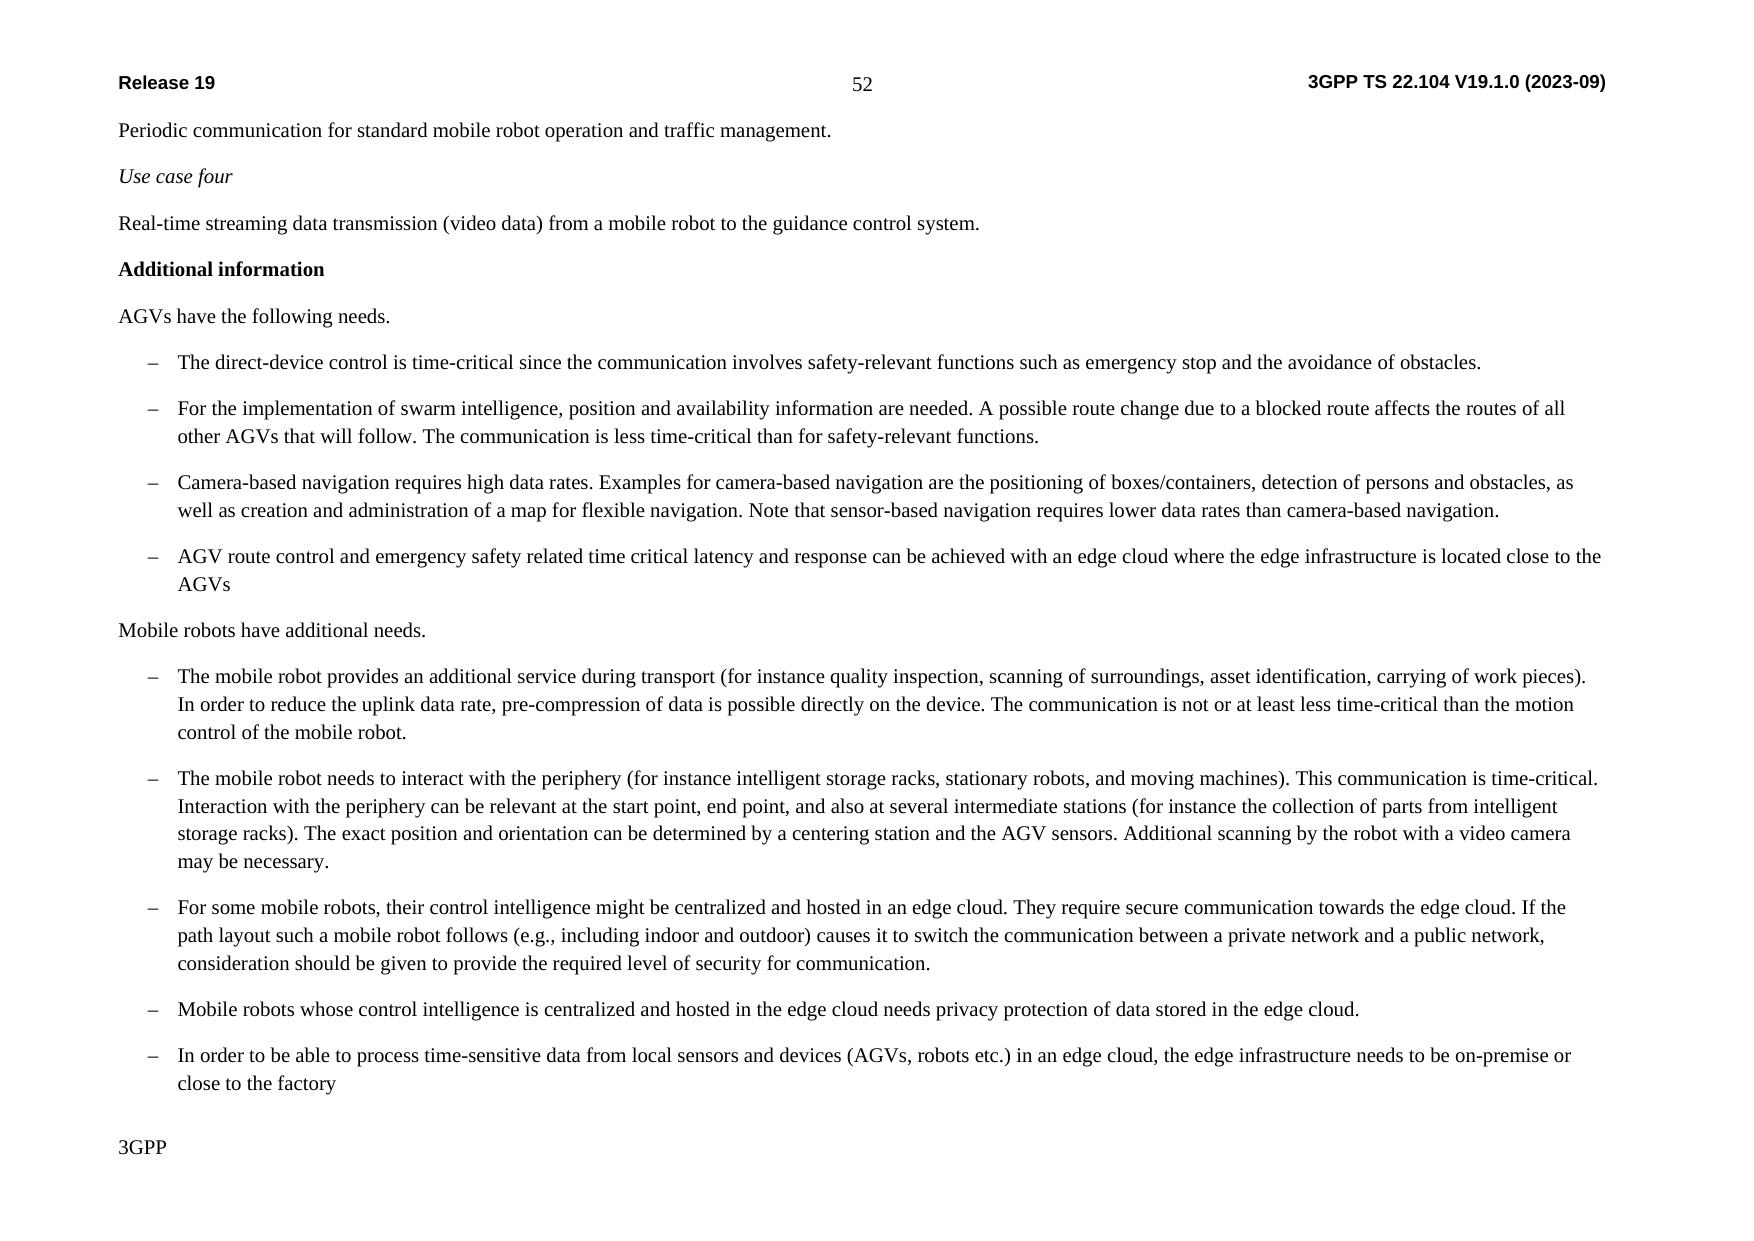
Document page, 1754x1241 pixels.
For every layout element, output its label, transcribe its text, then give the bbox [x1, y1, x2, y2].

text – The mobile robot needs to interact with the periphery (for instance intelligent storage racks, stationary robots, and moving machines). This communication is time-critical. Interaction with the periphery can be relevant at the start point, end point, and also at several intermediate stations (for instance the collection of parts from intelligent storage racks). The exact position and orientation can be determined by a centering station and the AGV sensors. Additional scanning by the robot with a video camera may be necessary. [148, 766, 1606, 873]
text – For some mobile robots, their control intelligence might be centralized and hosted in an edge cloud. They require secure communication towards the edge cloud. If the path layout such a mobile robot follows (e.g., including indoor and outdoor) causes it to switch the communication between a private network and a public network, consideration should be given to provide the required level of security for communication. [148, 895, 1606, 974]
text Use case four [118, 164, 1606, 188]
text – The direct-device control is time-critical since the communication involves safety-relevant functions such as emergency stop and the avoidance of obstacles. [148, 350, 1606, 374]
text – Mobile robots whose control intelligence is centralized and hosted in the edge cloud needs privacy protection of data stored in the edge cloud. [148, 997, 1606, 1021]
text Additional information [118, 257, 1606, 281]
text – For the implementation of swarm intelligence, position and availability information are needed. A possible route change due to a blocked route affects the routes of all other AGVs that will follow. The communication is less time-critical than for safety-relevant functions. [148, 396, 1606, 448]
text – Camera-based navigation requires high data rates. Examples for camera-based navigation are the positioning of boxes/containers, detection of persons and obstacles, as well as creation and administration of a map for flexible navigation. Note that sensor-based navigation requires lower data rates than camera-based navigation. [148, 470, 1606, 522]
text Real-time streaming data transmission (video data) from a mobile robot to the guidance control system. [118, 211, 1606, 235]
text – In order to be able to process time-sensitive data from local sensors and devices (AGVs, robots etc.) in an edge cloud, the edge infrastructure needs to be on-premise or close to the factory [148, 1043, 1606, 1095]
text AGVs have the following needs. [118, 303, 1606, 328]
text Mobile robots have additional needs. [118, 618, 1606, 642]
text – AGV route control and emergency safety related time critical latency and response can be achieved with an edge cloud where the edge infrastructure is located close to the AGVs [148, 544, 1606, 596]
text – The mobile robot provides an additional service during transport (for instance quality inspection, scanning of surroundings, asset identification, carrying of work pieces). In order to reduce the uplink data rate, pre-compression of data is possible directly on the device. The communication is not or at least less time-critical than the motion control of the mobile robot. [148, 664, 1606, 744]
text Periodic communication for standard mobile robot operation and traffic management. [118, 118, 1606, 142]
